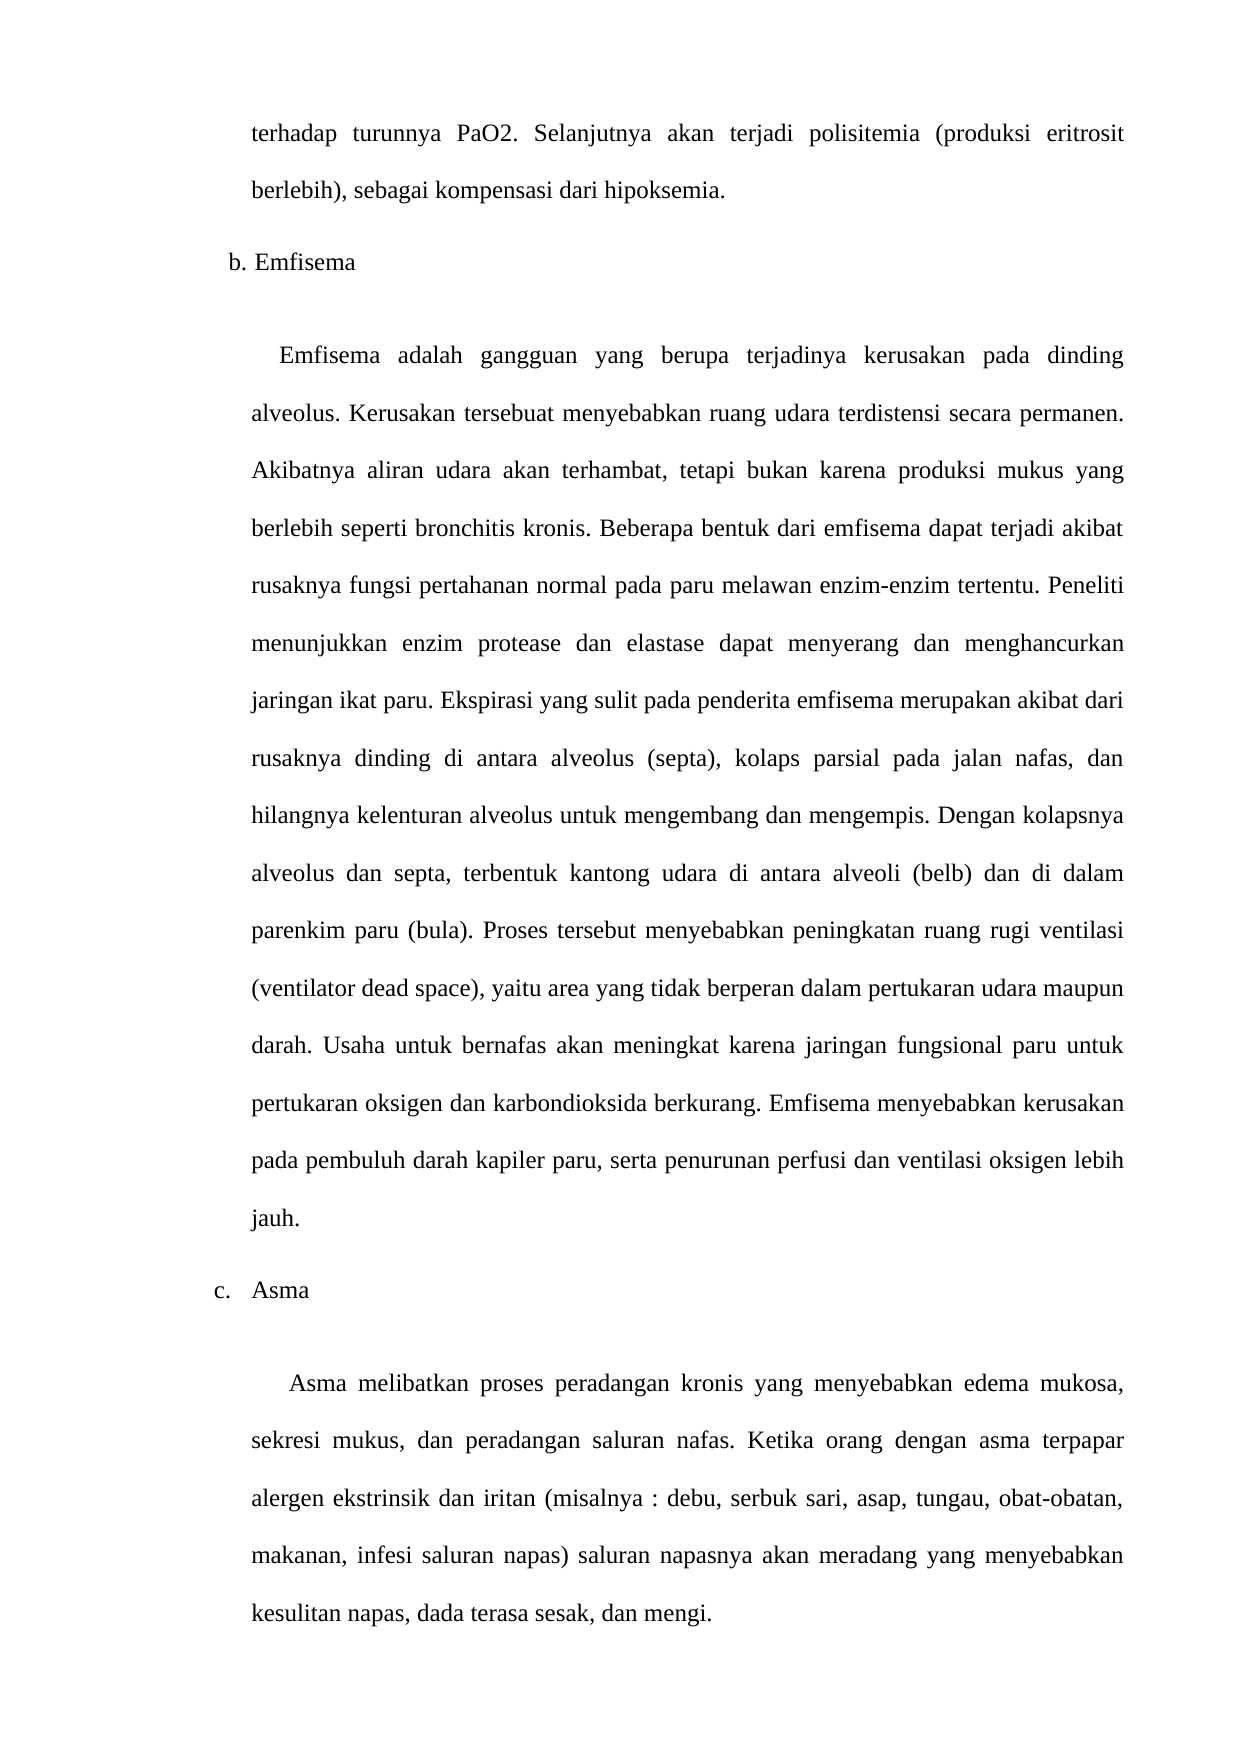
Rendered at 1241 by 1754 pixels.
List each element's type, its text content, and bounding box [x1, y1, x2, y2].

text Emfisema adalah gangguan yang berupa terjadinya kerusakan pada dinding alveolus. Kerusakan tersebuat menyebabkan ruang udara terdistensi secara permanen. Akibatnya aliran udara akan terhambat, tetapi bukan karena produksi mukus yang berlebih seperti bronchitis kronis. Beberapa bentuk dari emfisema dapat terjadi akibat rusaknya fungsi pertahanan normal pada paru melawan enzim-enzim tertentu. Peneliti menunjukkan enzim protease dan elastase dapat menyerang dan menghancurkan jaringan ikat paru. Ekspirasi yang sulit pada penderita emfisema merupakan akibat dari rusaknya dinding di antara alveolus (septa), kolaps parsial pada jalan nafas, dan hilangnya kelenturan alveolus untuk mengembang dan mengempis. Dengan kolapsnya alveolus dan septa, terbentuk kantong udara di antara alveoli (belb) dan di dalam parenkim paru (bula). Proses tersebut menyebabkan peningkatan ruang rugi ventilasi (ventilator dead space), yaitu area yang tidak berperan dalam pertukaran udara maupun darah. Usaha untuk bernafas akan meningkat karena jaringan fungsional paru untuk pertukaran oksigen dan karbondioksida berkurang. Emfisema menyebabkan kerusakan pada pembuluh darah kapiler paru, serta penurunan perfusi dan ventilasi oksigen lebih jauh. [251, 341, 1125, 1232]
list Emfisema [228, 248, 1122, 276]
list Asma [213, 1275, 1125, 1304]
text Asma melibatkan proses peradangan kronis yang menyebabkan edema mukosa, sekresi mukus, dan peradangan saluran nafas. Ketika orang dengan asma terpapar alergen ekstrinsik dan iritan (misalnya : debu, serbuk sari, asap, tungau, obat-obatan, makanan, infesi saluran napas) saluran napasnya akan meradang yang menyebabkan kesulitan napas, dada terasa sesak, dan mengi. [251, 1368, 1125, 1627]
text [251, 118, 1125, 204]
